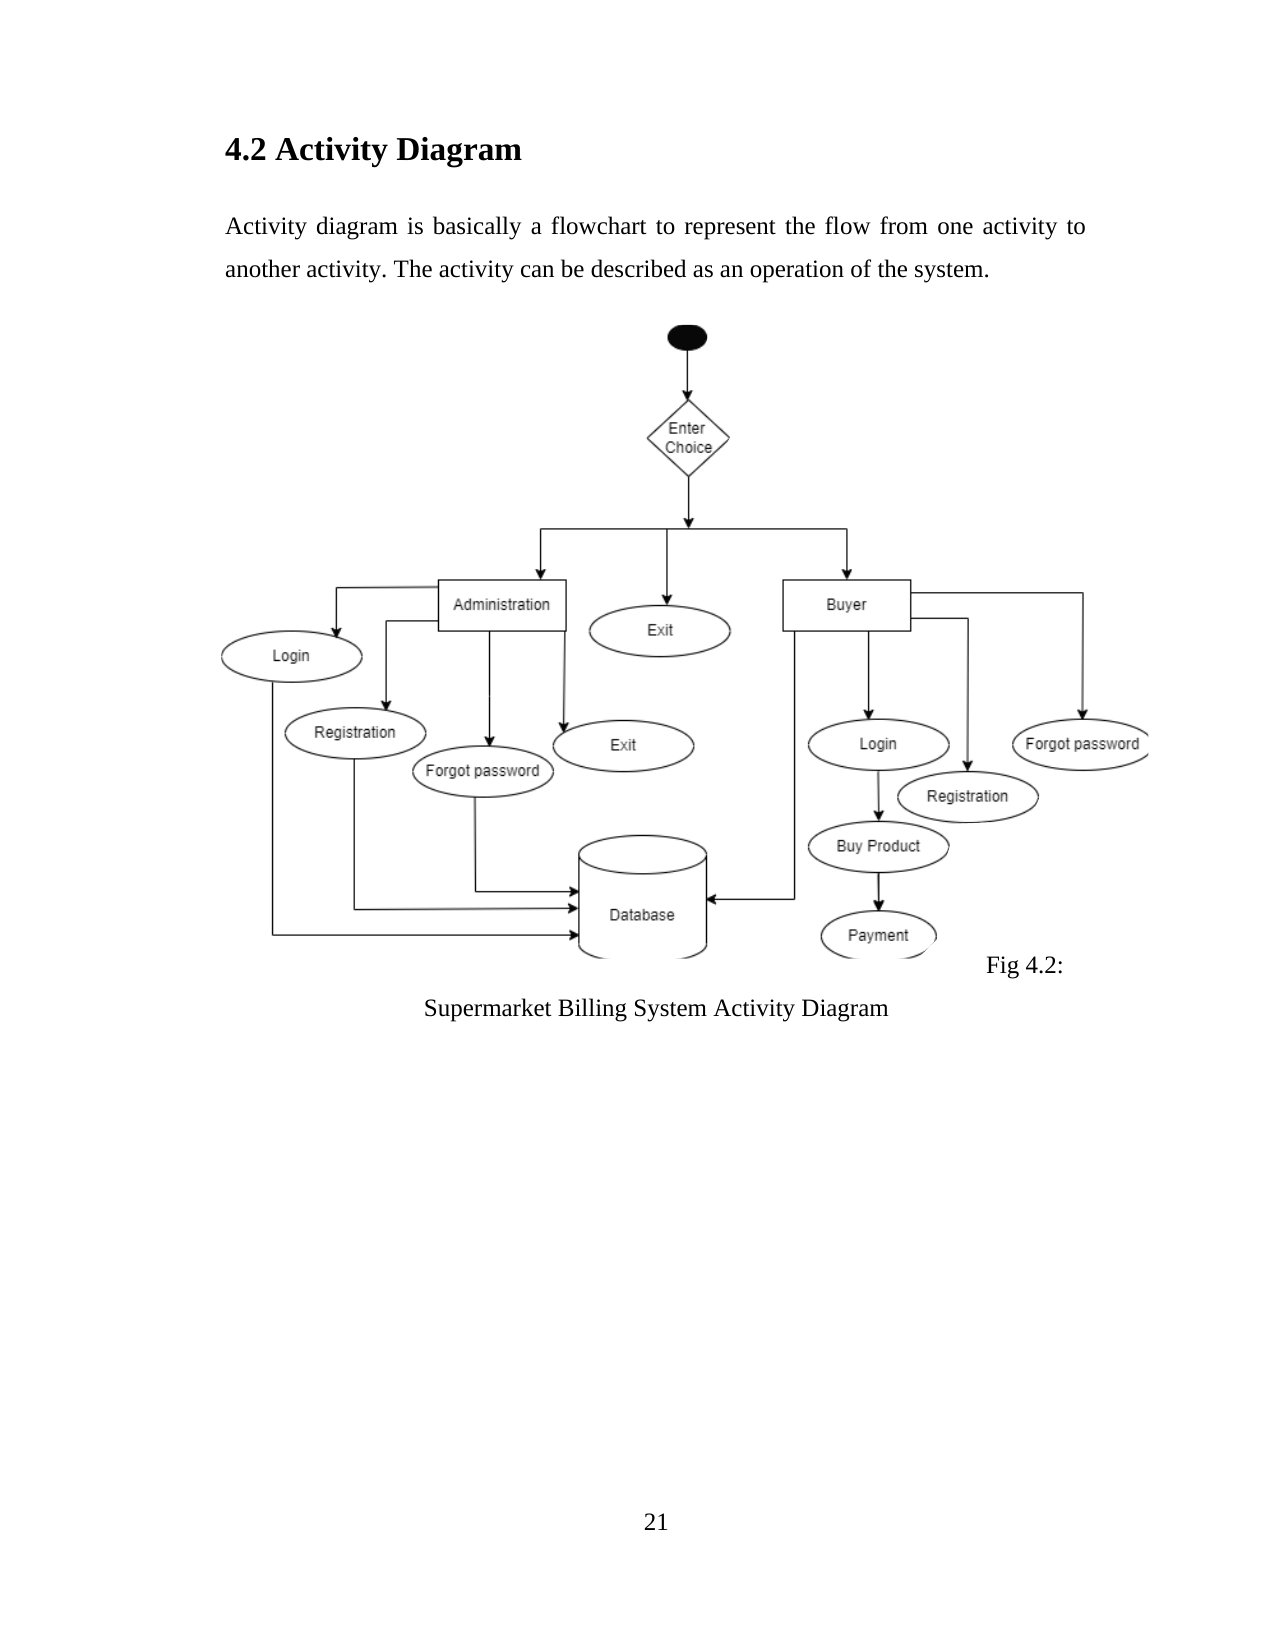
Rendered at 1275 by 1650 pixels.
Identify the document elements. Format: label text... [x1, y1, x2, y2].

text Activity diagram is basically a flowchart to represent the flow from one activity to another activity. The activity can be described as an operation of the system. [225, 240, 1087, 283]
picture [221, 324, 1148, 959]
subtitle 4.2 Activity Diagram [225, 129, 1087, 167]
text Fig 4.2: Supermarket Billing System Activity Diagram [225, 950, 1087, 1022]
